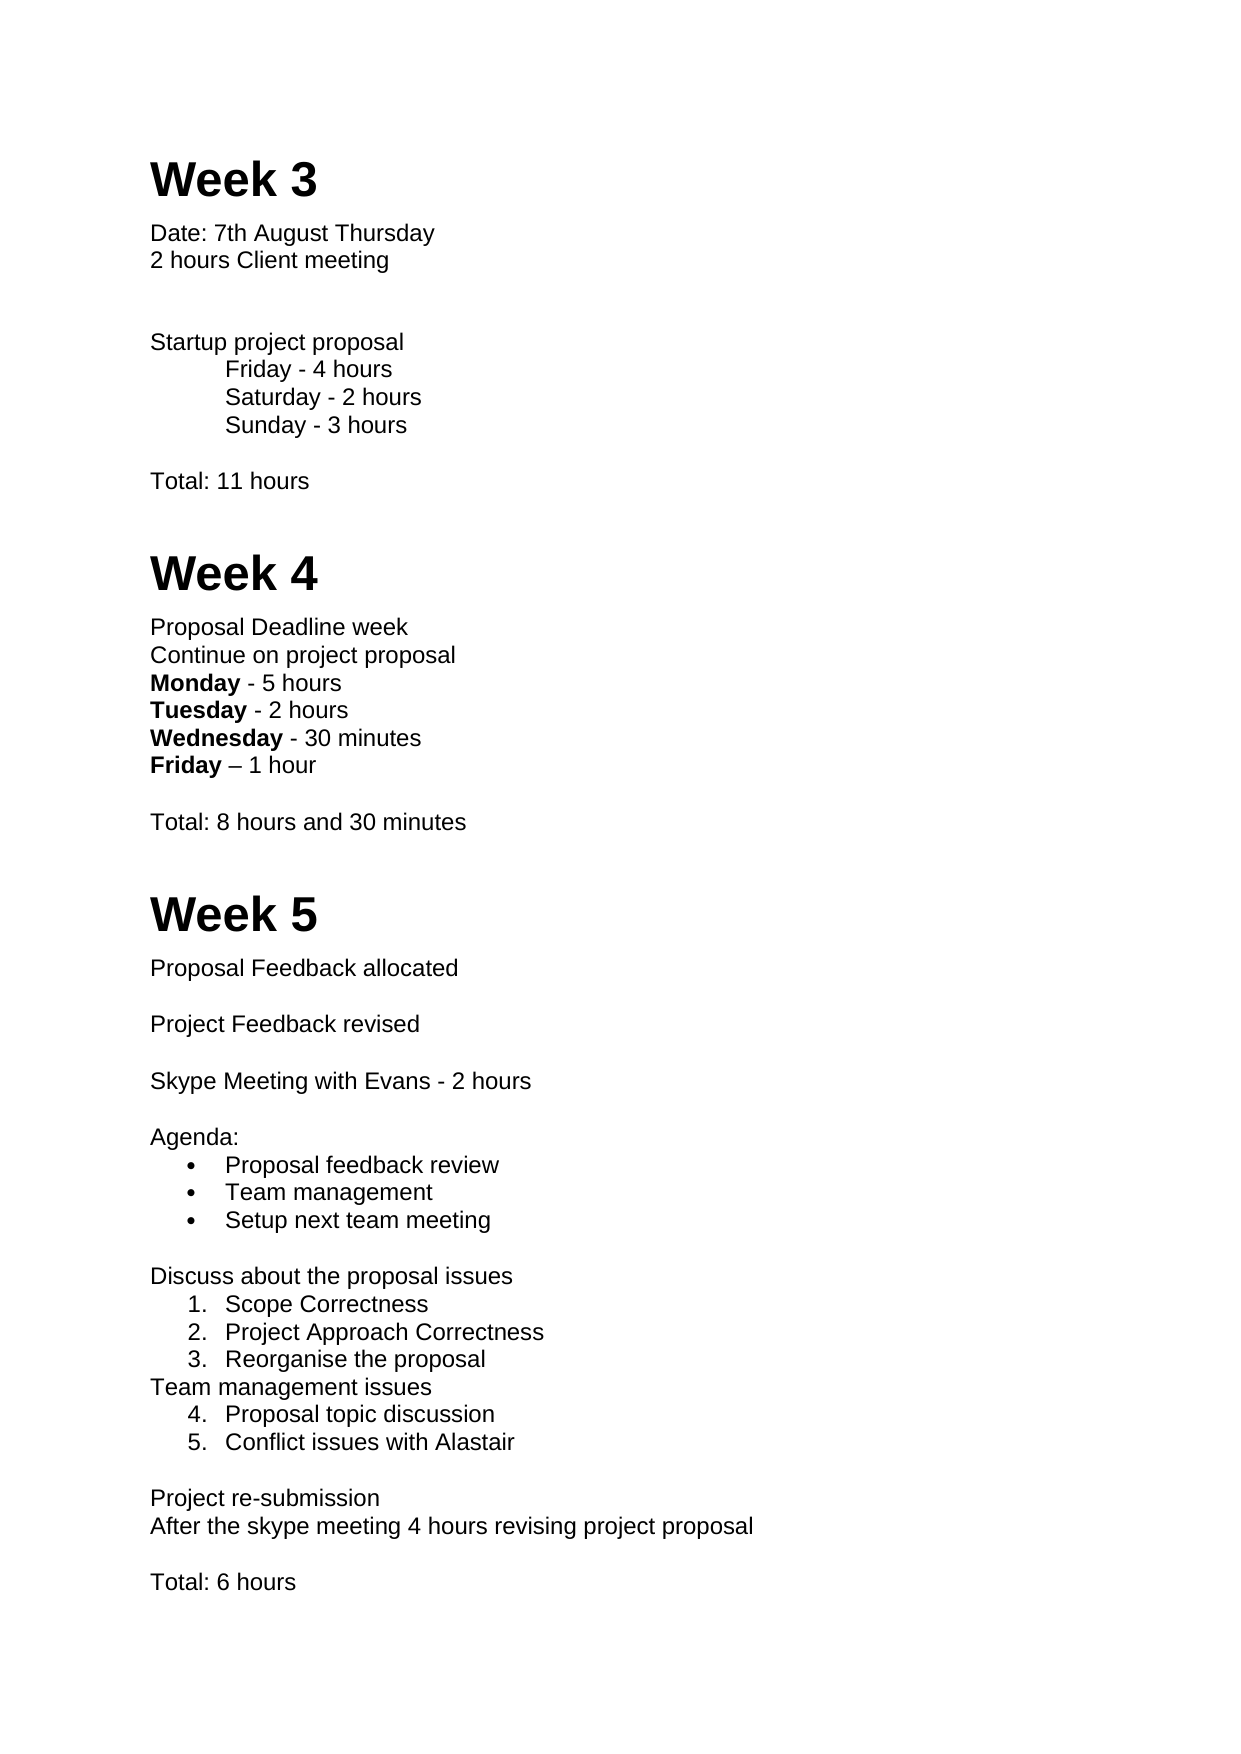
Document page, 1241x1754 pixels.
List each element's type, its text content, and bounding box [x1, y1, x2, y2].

text Continue on project proposal [150, 641, 1090, 668]
text Tuesday - 2 hours [150, 696, 1090, 724]
text Total: 8 hours and 30 minutes [150, 808, 1090, 835]
list Proposal feedback review [187, 1151, 1090, 1178]
text After the skype meeting 4 hours revising project proposal [150, 1512, 1090, 1539]
text Agenda: [150, 1123, 1090, 1151]
text Total: 11 hours [150, 467, 1090, 494]
text Date: 7th August Thursday [150, 219, 1090, 246]
text 2 hours Client meeting [150, 246, 1090, 274]
text Startup project proposal [150, 328, 1090, 355]
list Setup next team meeting [187, 1206, 1090, 1233]
text Proposal Feedback allocated [150, 954, 1090, 982]
text Week 5 [150, 885, 1090, 941]
text Week 3 [150, 150, 1090, 206]
text Friday - 4 hours [225, 355, 1090, 383]
text Skype Meeting with Evans - 2 hours [150, 1067, 1090, 1094]
list Project Approach Correctness [187, 1317, 1090, 1345]
list Reorganise the proposal [187, 1345, 1090, 1373]
list Conflict issues with Alastair [187, 1428, 1090, 1455]
text Proposal Deadline week [150, 613, 1090, 641]
text Sunday - 3 hours [225, 411, 1090, 438]
text Discuss about the proposal issues [150, 1262, 1090, 1290]
list Scope Correctness [187, 1290, 1090, 1317]
list Proposal topic discussion [187, 1400, 1090, 1428]
text Project re-submission [150, 1484, 1090, 1512]
text Saturday - 2 hours [225, 383, 1090, 411]
text Week 4 [150, 544, 1090, 601]
text Total: 6 hours [150, 1568, 1090, 1596]
text Monday - 5 hours [150, 668, 1090, 696]
list Team management [187, 1178, 1090, 1206]
text Project Feedback revised [150, 1010, 1090, 1038]
text Team management issues [150, 1373, 1090, 1400]
text Wednesday - 30 minutes [150, 724, 1090, 751]
text Friday – 1 hour [150, 751, 1090, 779]
